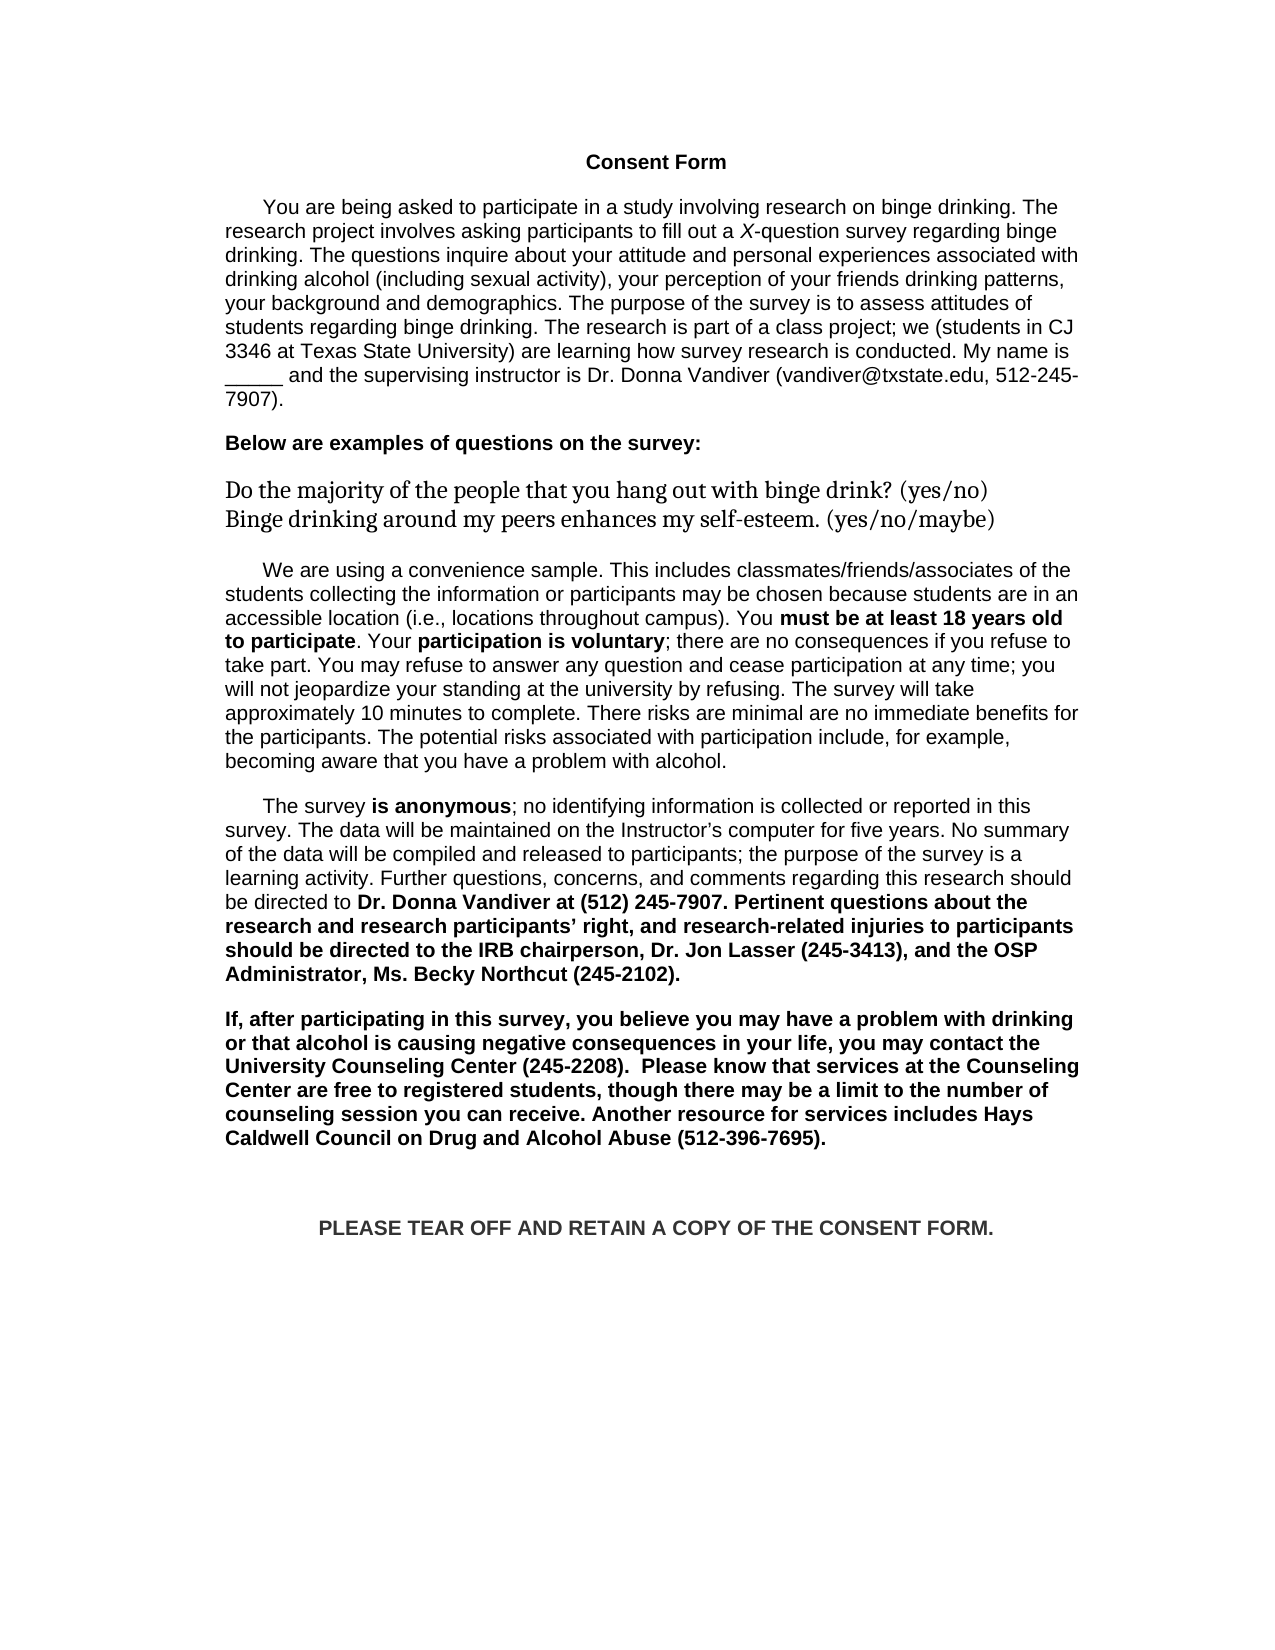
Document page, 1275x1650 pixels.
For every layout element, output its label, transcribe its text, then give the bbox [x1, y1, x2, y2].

text The survey is anonymous; no identifying information is collected or reported in this survey. The data will be maintained on the Instructor’s computer for five years. No summary of the data will be compiled and released to participants; the purpose of the survey is a learning activity. Further questions, concerns, and comments regarding this research should be directed to Dr. Donna Vandiver at (512) 245-7907. Pertinent questions about the research and research participants’ right, and research-related injuries to participants should be directed to the IRB chairperson, Dr. Jon Lasser (245-3413), and the OSP Administrator, Ms. Becky Northcut (245-2102). [225, 794, 1087, 986]
text We are using a convenience sample. This includes classmates/friends/associates of the students collecting the information or participants may be chosen because students are in an accessible location (i.e., locations throughout campus). You must be at least 18 years old to participate. Your participation is voluntary; there are no consequences if you refuse to take part. You may refuse to answer any question and cease participation at any time; you will not jeopardize your standing at the university by refusing. The survey will take approximately 10 minutes to complete. There risks are minimal are no immediate benefits for the participants. The potential risks associated with participation include, for example, becoming aware that you have a problem with alcohol. [225, 557, 1087, 773]
text You are being asked to participate in a study involving research on binge drinking. The research project involves asking participants to fill out a X-question survey regarding binge drinking. The questions inquire about your attitude and personal experiences associated with drinking alcohol (including sexual activity), your perception of your friends drinking patterns, your background and demographics. The purpose of the survey is to assess attitudes of students regarding binge drinking. The research is part of a class project; we (students in CJ 3346 at Texas State University) are learning how survey research is conducted. My name is _____ and the supervising instructor is Dr. Donna Vandiver (vandiver@txstate.edu, 512-245-7907). [225, 195, 1087, 410]
text Below are examples of questions on the survey: [225, 431, 1087, 455]
text If, after participating in this survey, you believe you may have a problem with drinking or that alcohol is causing negative consequences in your life, you may contact the University Counseling Center (245-2208). Please know that services at the Counseling Center are free to registered students, though there may be a limit to the number of counseling session you can receive. Another resource for services includes Hays Caldwell Council on Drug and Alcohol Abuse (512-396-7695). [225, 1006, 1087, 1150]
text Binge drinking around my peers enhances my self-esteem. (yes/no/maybe) [225, 505, 1087, 533]
text Consent Form [225, 150, 1087, 174]
text Do the majority of the people that you hang out with binge drink? (yes/no) [225, 476, 1087, 505]
text PLEASE TEAR OFF AND RETAIN A COPY OF THE CONSENT FORM. [225, 1216, 1087, 1240]
